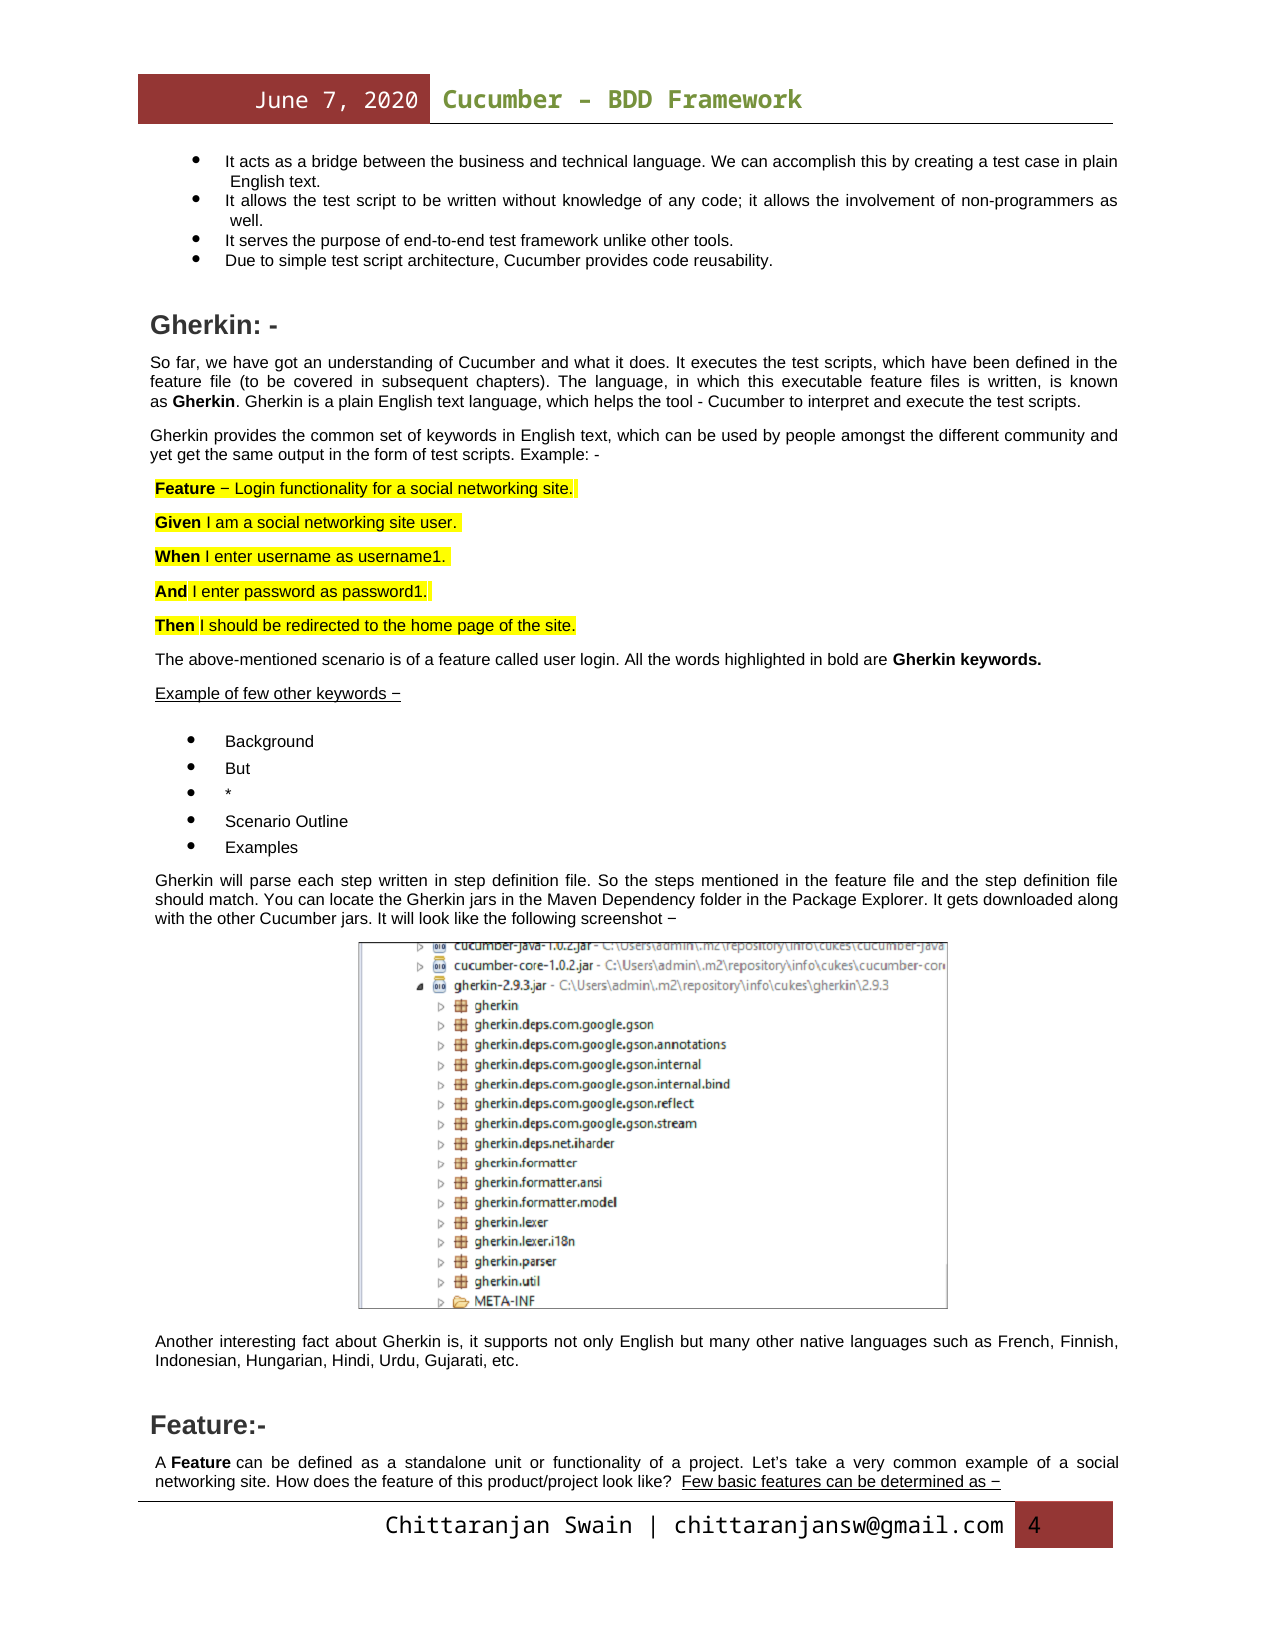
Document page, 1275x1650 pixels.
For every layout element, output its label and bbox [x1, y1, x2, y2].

picture [358, 942, 948, 1309]
